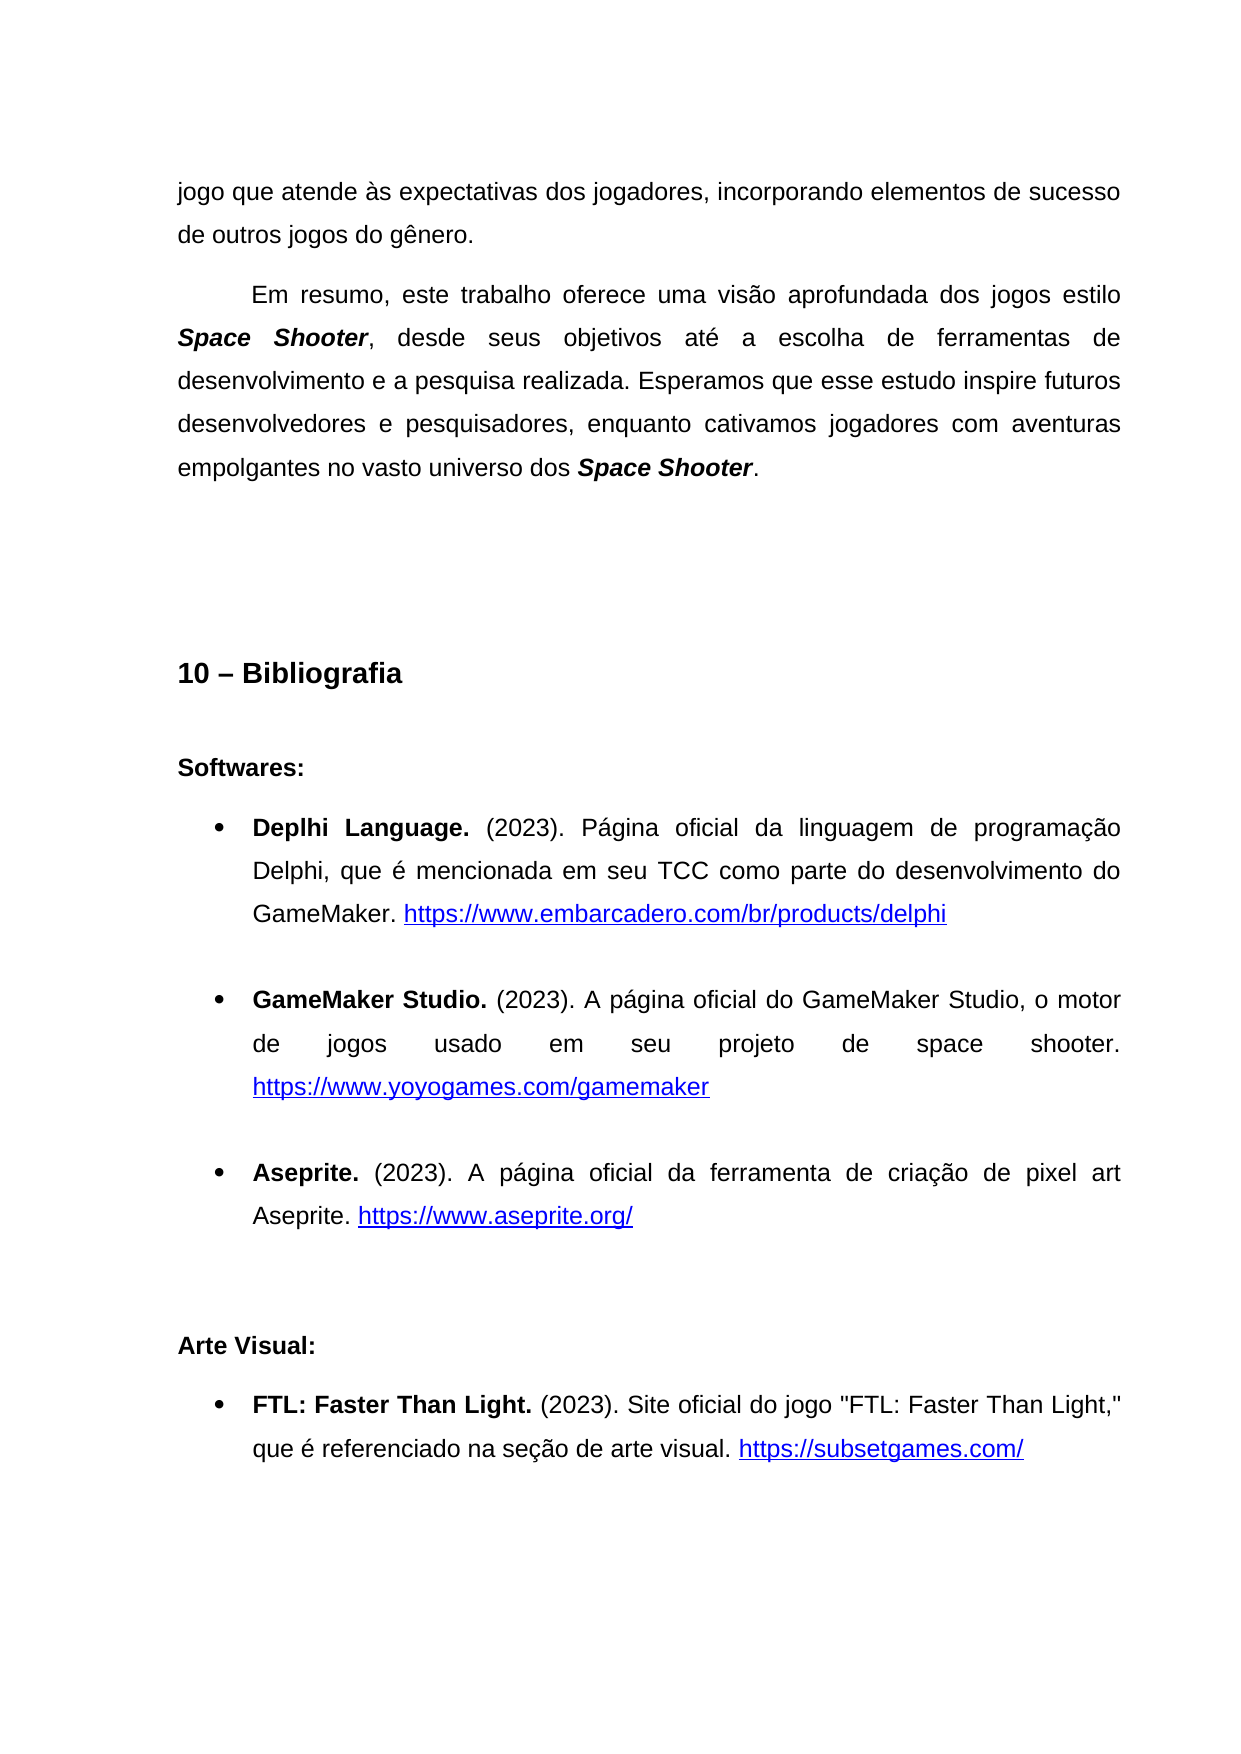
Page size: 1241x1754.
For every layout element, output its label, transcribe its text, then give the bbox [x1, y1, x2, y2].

subtitle 10 – Bibliografia [177, 656, 1122, 689]
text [177, 177, 1122, 249]
text Arte Visual: [177, 1331, 1122, 1359]
text Em resumo, este trabalho oferece uma visão aprofundada dos jogos estilo Space Shooter, desde seus objetivos até a escolha de ferramentas de desenvolvimento e a pesquisa realizada. Esperamos que esse estudo inspire futuros desenvolvedores e pesquisadores, enquanto cativamos jogadores com aventuras empolgantes no vasto universo dos Space Shooter. [177, 280, 1122, 481]
list FTL: Faster Than Light. (2023). Site oficial do jogo "FTL: Faster Than Light," que é referenciado na seção de arte visual. https://subsetgames.com/ [215, 1390, 1122, 1462]
list GameMaker Studio. (2023). A página oficial do GameMaker Studio, o motor de jogos usado em seu projeto de space shooter. https://www.yoyogames.com/gamemaker [215, 985, 1122, 1101]
text Softwares: [177, 753, 1122, 782]
list Aseprite. (2023). A página oficial da ferramenta de criação de pixel art Aseprite. https://www.aseprite.org/ [215, 1158, 1122, 1230]
list Deplhi Language. (2023). Página oficial da linguagem de programação Delphi, que é mencionada em seu TCC como parte do desenvolvimento do GameMaker. https://www.embarcadero.com/br/products/delphi [215, 813, 1122, 928]
